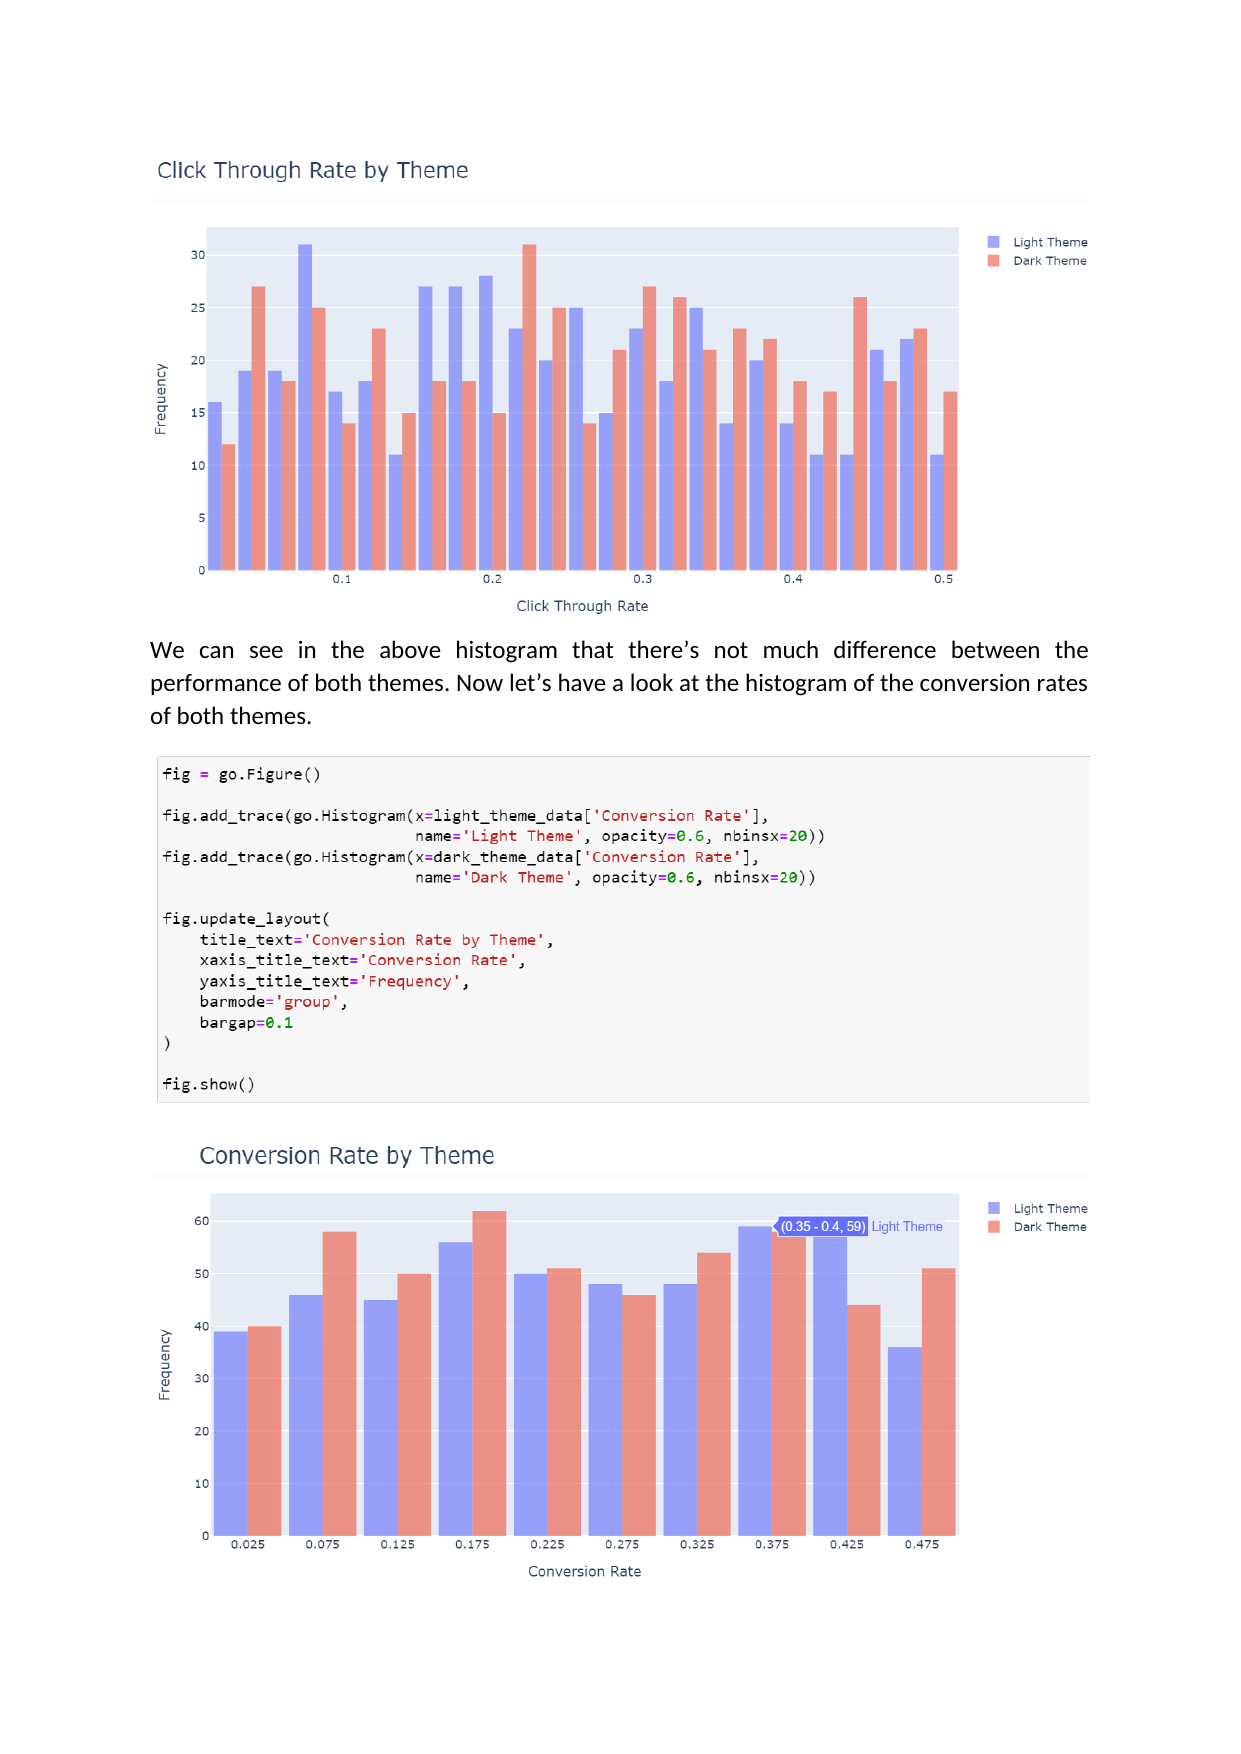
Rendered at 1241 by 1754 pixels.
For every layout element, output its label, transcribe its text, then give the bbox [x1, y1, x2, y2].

picture [193, 1134, 498, 1173]
picture [150, 199, 1091, 616]
text We can see in the above histogram that there’s not much difference between the performance of both themes. Now let’s have a look at the histogram of the conversion rates of both themes. [150, 698, 1090, 731]
picture [150, 1175, 1091, 1582]
picture [150, 750, 1091, 1107]
picture [150, 150, 472, 187]
